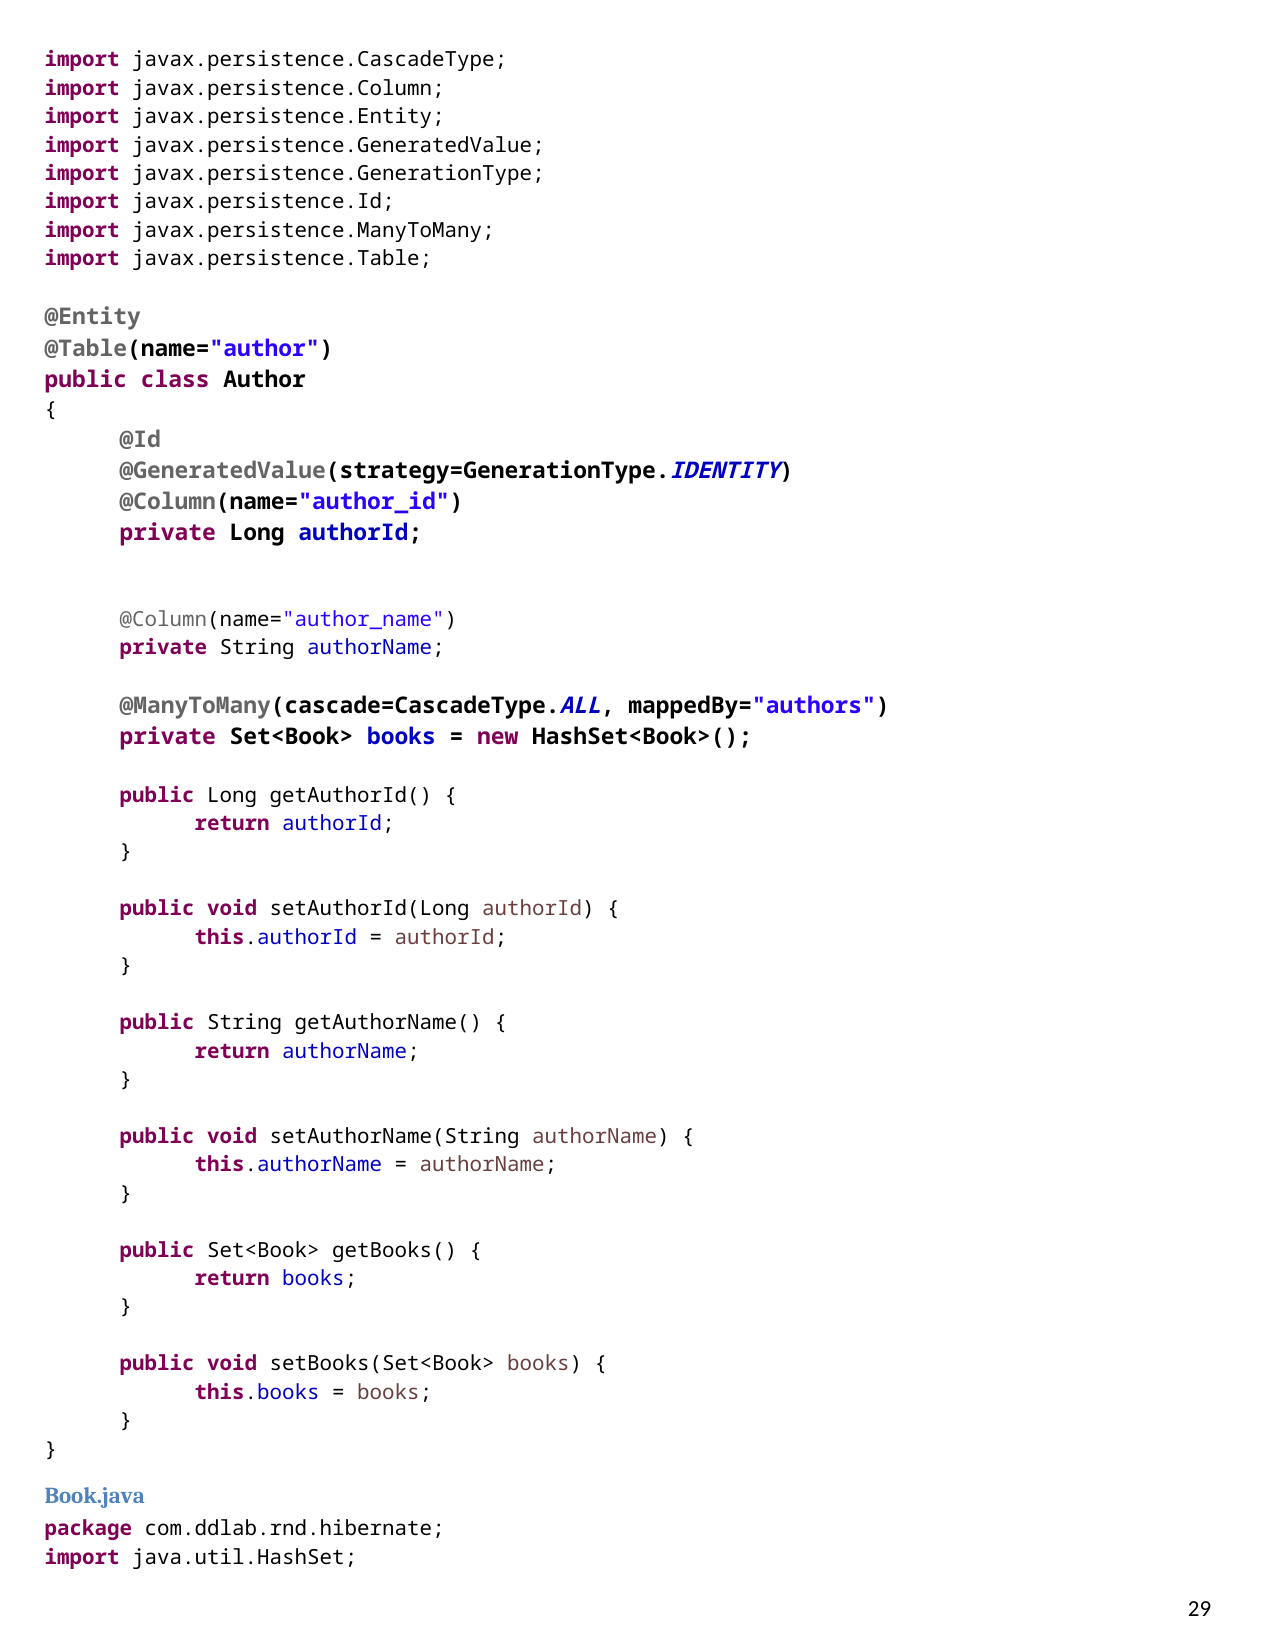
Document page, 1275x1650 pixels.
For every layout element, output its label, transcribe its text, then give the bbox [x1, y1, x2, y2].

text @Table(name="author") [44, 332, 1211, 363]
text public class Author [44, 363, 1211, 394]
text public void setAuthorName(String authorName) { [44, 1121, 1211, 1149]
text import javax.persistence.CascadeType; [44, 44, 1211, 73]
text private String authorName; [44, 632, 1211, 661]
text private Set<Book> books = new HashSet<Book>(); [44, 720, 1211, 751]
text @GeneratedValue(strategy=GenerationType.IDENTITY) [44, 454, 1211, 485]
text private Long authorId; [44, 516, 1211, 547]
text } [44, 1292, 1211, 1320]
text public String getAuthorName() { [44, 1007, 1211, 1036]
text public Set<Book> getBooks() { [44, 1235, 1211, 1263]
text } [44, 837, 1211, 865]
text @ManyToMany(cascade=CascadeType.ALL, mappedBy="authors") [44, 689, 1211, 720]
text @Id [44, 422, 1211, 454]
text } [44, 1178, 1211, 1206]
text } [44, 1434, 1211, 1462]
text @Column(name="author_id") [44, 485, 1211, 516]
text import javax.persistence.Id; [44, 187, 1211, 215]
text @Column(name="author_name") [44, 604, 1211, 632]
text package com.ddlab.rnd.hibernate; [44, 1513, 1211, 1542]
text public void setBooks(Set<Book> books) { [44, 1348, 1211, 1377]
text this.authorId = authorId; [44, 922, 1211, 950]
text @Entity [44, 300, 1211, 332]
text } [44, 1064, 1211, 1093]
text import javax.persistence.ManyToMany; [44, 215, 1211, 243]
text return books; [44, 1263, 1211, 1292]
text public Long getAuthorId() { [44, 780, 1211, 808]
text public void setAuthorId(Long authorId) { [44, 893, 1211, 922]
text this.authorName = authorName; [44, 1149, 1211, 1178]
text { [44, 394, 1211, 422]
text import javax.persistence.Table; [44, 243, 1211, 272]
text return authorId; [44, 808, 1211, 837]
subtitle Book.java [44, 1483, 1211, 1509]
text } [44, 950, 1211, 979]
text } [44, 1405, 1211, 1434]
text import javax.persistence.Entity; [44, 101, 1211, 130]
text this.books = books; [44, 1377, 1211, 1405]
text import java.util.HashSet; [44, 1542, 1211, 1570]
text return authorName; [44, 1036, 1211, 1064]
text import javax.persistence.Column; [44, 73, 1211, 101]
text import javax.persistence.GenerationType; [44, 158, 1211, 187]
text import javax.persistence.GeneratedValue; [44, 130, 1211, 158]
